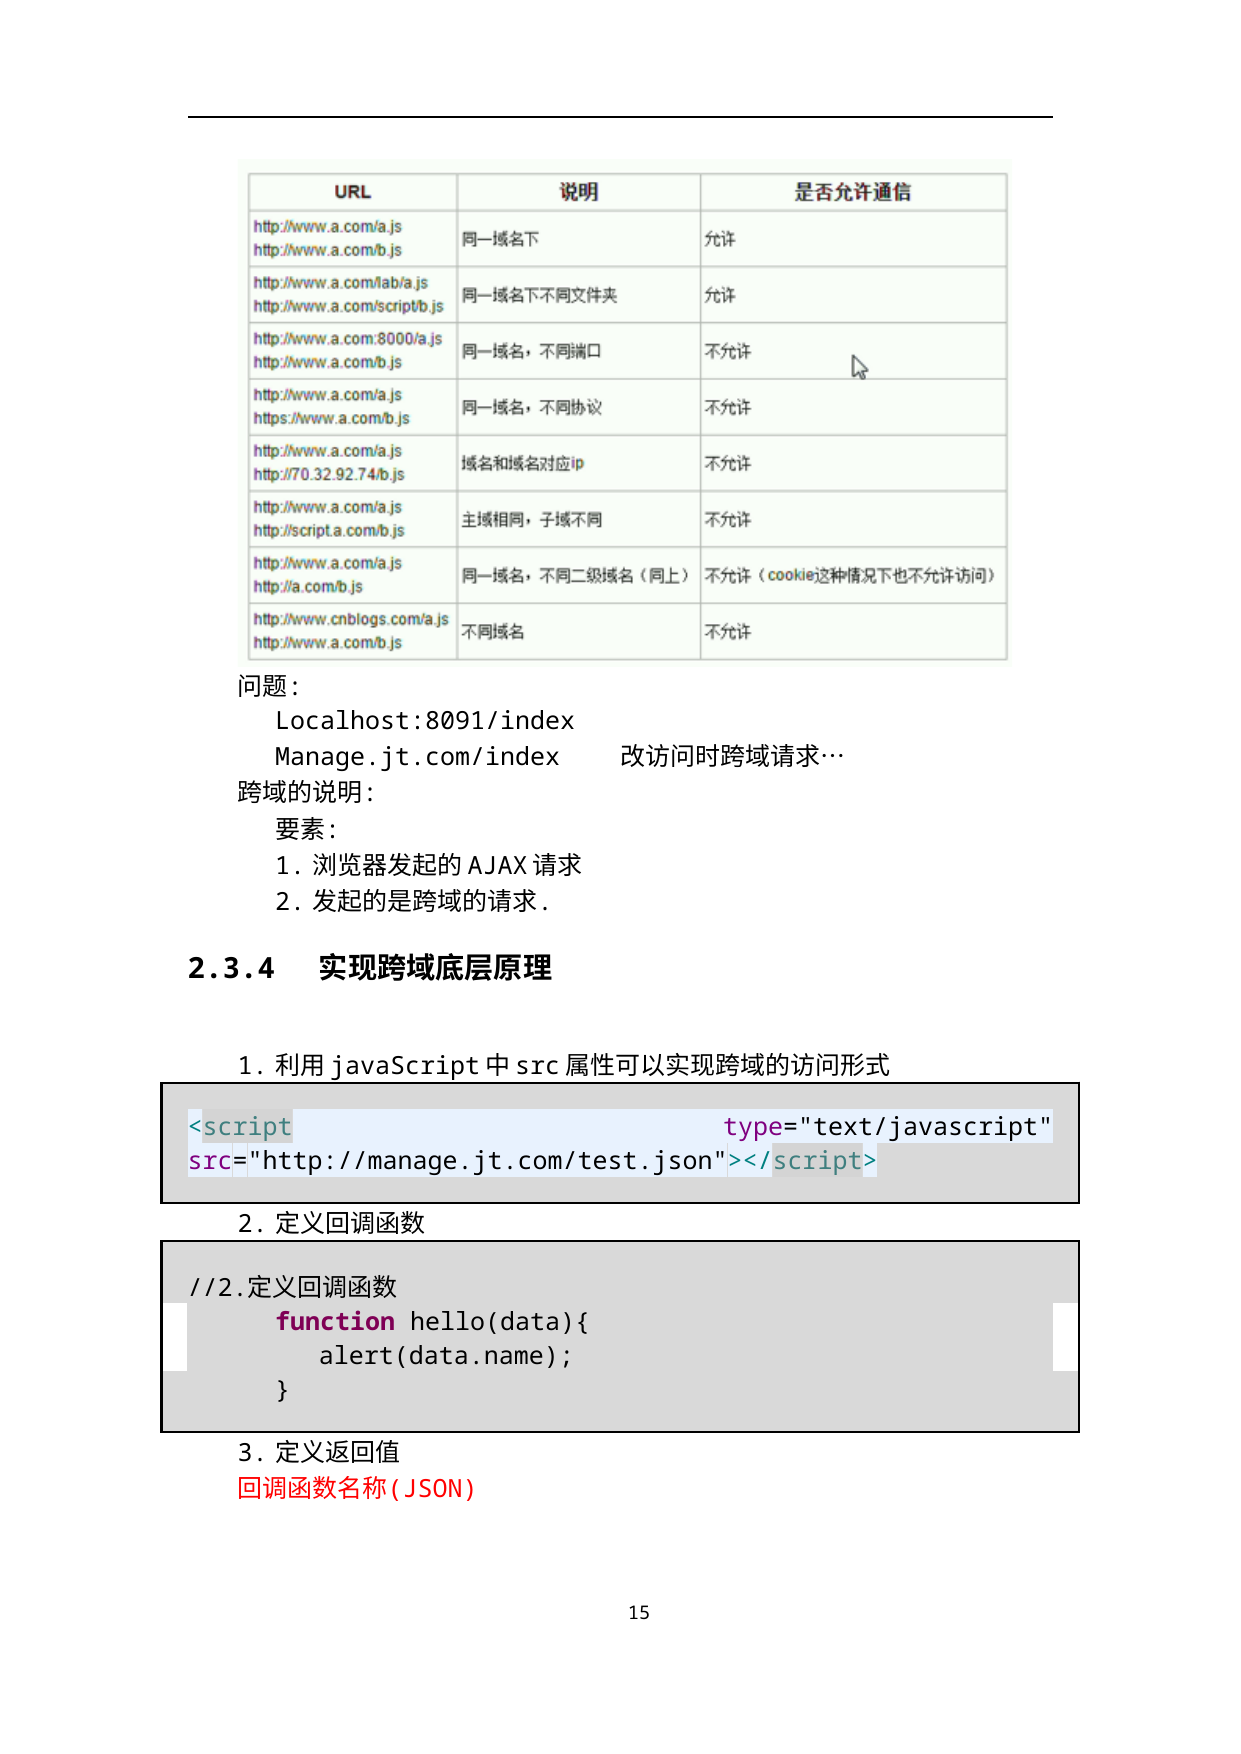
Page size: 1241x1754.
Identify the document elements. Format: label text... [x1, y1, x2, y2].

list 定义返回值 [237, 1433, 1053, 1469]
text 跨域的说明: [187, 773, 1053, 809]
text Manage.jt.com/index 改访问时跨域请求… [187, 737, 1053, 773]
text 回调函数名称(JSON) [237, 1469, 1053, 1505]
text Localhost:8091/index [187, 702, 1053, 737]
text } [163, 1344, 1078, 1431]
text 要素: [187, 809, 1053, 845]
text 问题: [187, 666, 1053, 702]
list 定义回调函数 [237, 1204, 1053, 1240]
list 浏览器发起的AJAX请求 [275, 845, 1053, 882]
picture [237, 159, 1013, 667]
text //2.定义回调函数 [163, 1242, 1078, 1303]
subtitle 实现跨域底层原理 [187, 945, 1053, 987]
text <script type="text/javascript" src="http://manage.jt.com/test.json"></script> [163, 1084, 1078, 1202]
list 利用javaScript中src属性可以实现跨域的访问形式 [237, 1045, 1053, 1082]
list 发起的是跨域的请求. [275, 882, 1053, 918]
text function hello(data){ [187, 1303, 1053, 1337]
